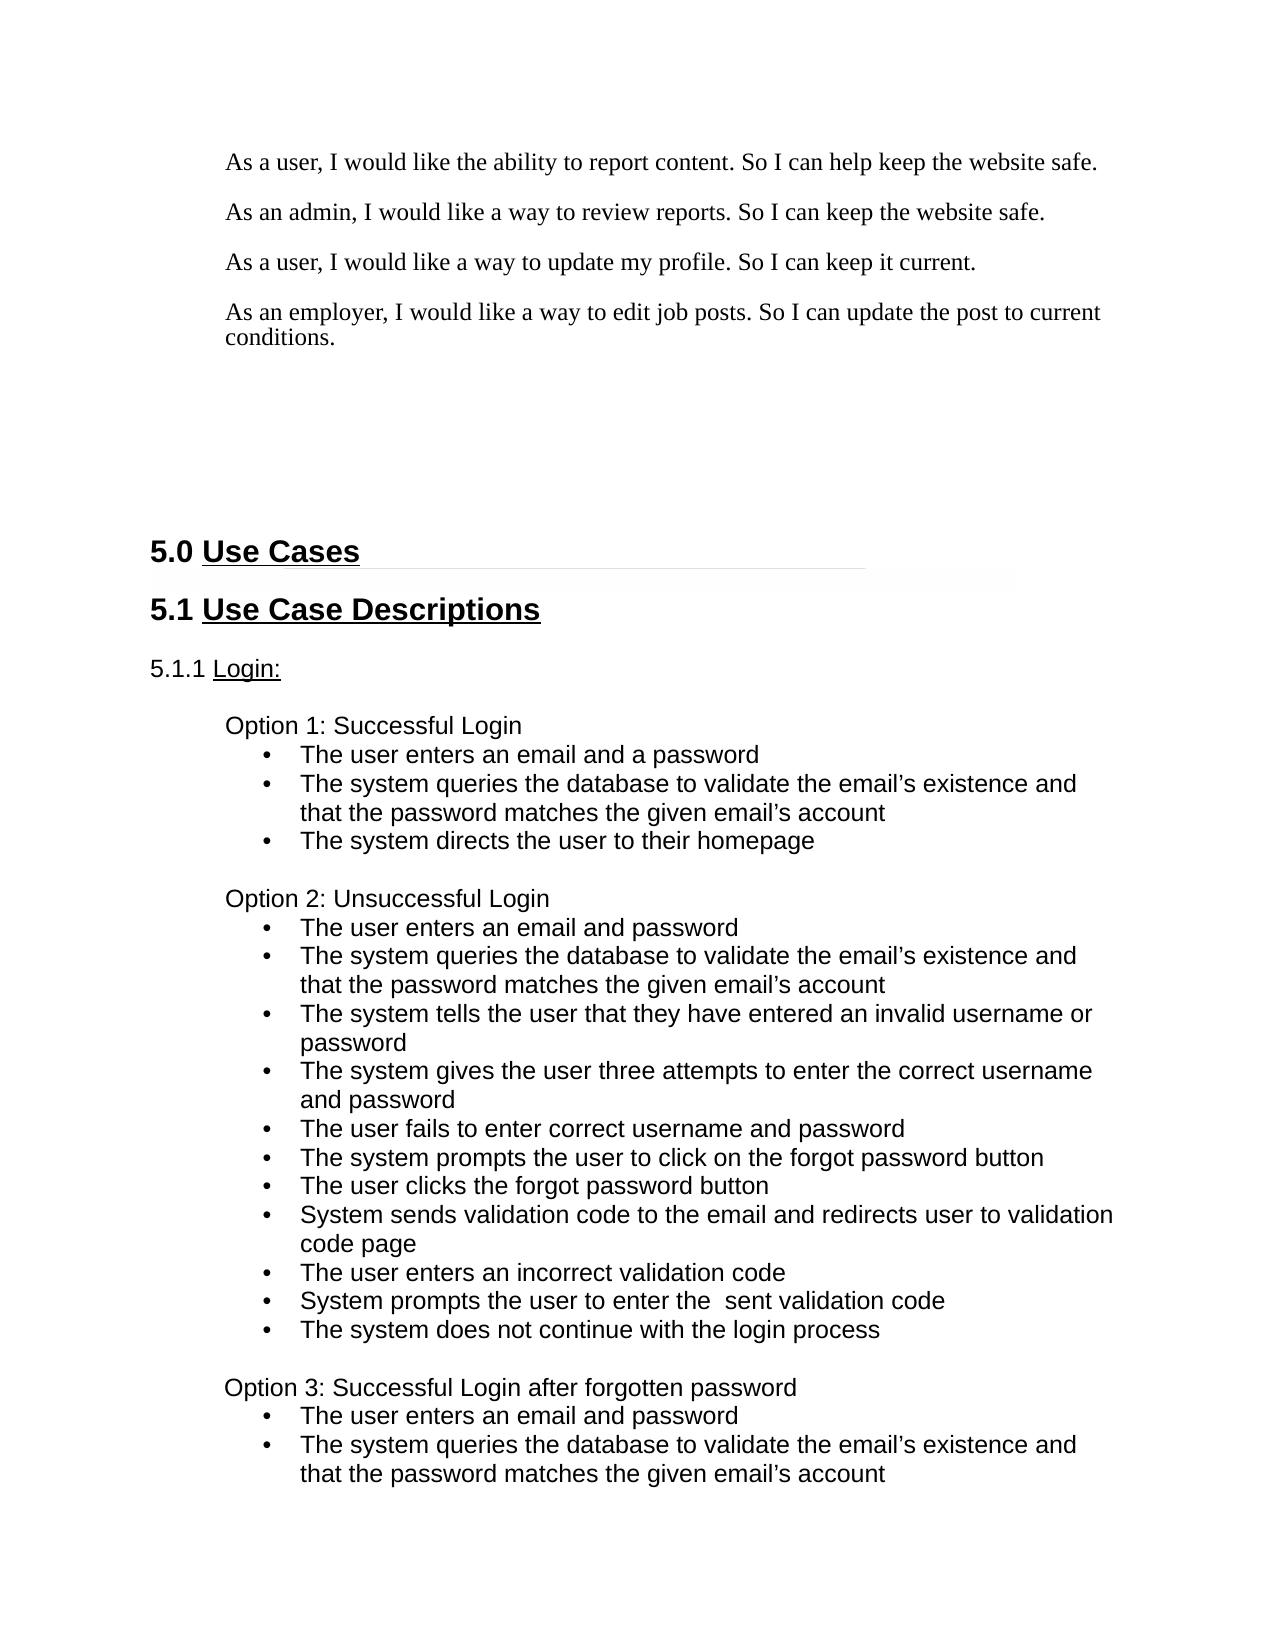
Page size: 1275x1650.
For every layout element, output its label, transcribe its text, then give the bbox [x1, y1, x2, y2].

text Option 2: Unsuccessful Login [150, 884, 1125, 913]
text Option 1: Successful Login [150, 712, 1125, 741]
text As an employer, I would like a way to edit job posts. So I can update the post to current conditions. [225, 300, 1125, 350]
list The system does not continue with the login process [262, 1316, 1125, 1344]
list The user fails to enter correct username and password [262, 1114, 1125, 1143]
list The system directs the user to their homepage [262, 827, 1125, 856]
list The user enters an incorrect validation code [262, 1258, 1125, 1287]
text As a user, I would like the ability to report content. So I can help keep the website safe. [225, 150, 1125, 175]
list System sends validation code to the email and redirects user to validation code page [262, 1201, 1125, 1258]
text As an admin, I would like a way to review reports. So I can keep the website safe. [225, 200, 1125, 225]
list The user enters an email and password [262, 1402, 1125, 1431]
list The system tells the user that they have entered an invalid username or password [262, 999, 1125, 1057]
text 5.1 Use Case Descriptions [150, 597, 1125, 626]
list The system queries the database to validate the email’s existence and that the password matches the given email’s account [262, 1431, 1125, 1488]
list The user clicks the forgot password button [262, 1172, 1125, 1201]
list The system prompts the user to click on the forgot password button [262, 1143, 1125, 1172]
list The system queries the database to validate the email’s existence and that the password matches the given email’s account [262, 942, 1125, 999]
list The system gives the user three attempts to enter the correct username and password [262, 1057, 1125, 1114]
list The user enters an email and a password [262, 741, 1125, 769]
text 5.1.1 Login: [150, 655, 1125, 684]
list The system queries the database to validate the email’s existence and that the password matches the given email’s account [262, 769, 1125, 827]
text As a user, I would like a way to update my profile. So I can keep it current. [225, 250, 1125, 275]
text Option 3: Successful Login after forgotten password [150, 1373, 1125, 1402]
text 5.0 Use Cases [150, 540, 1125, 569]
list System prompts the user to enter the sent validation code [262, 1287, 1125, 1316]
list The user enters an email and password [262, 913, 1125, 942]
